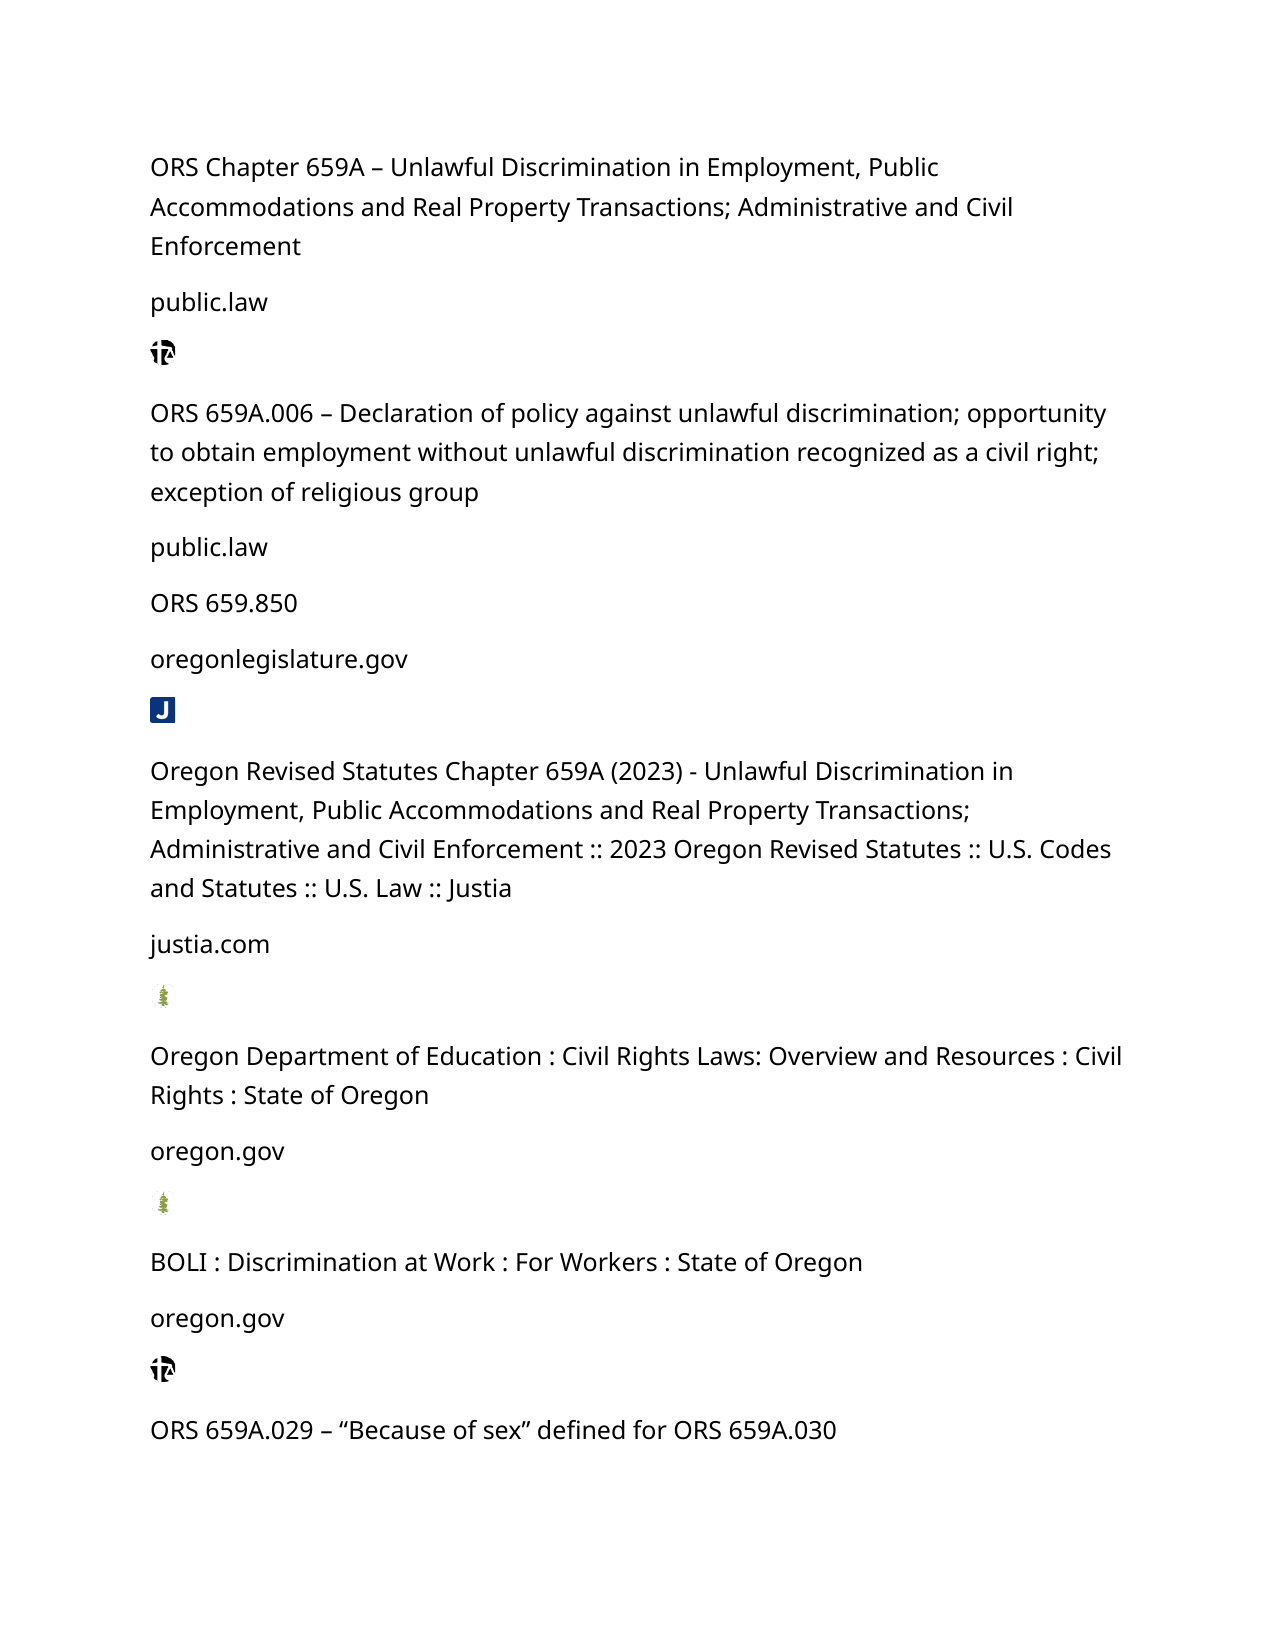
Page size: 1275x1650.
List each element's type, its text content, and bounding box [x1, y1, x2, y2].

text ORS 659A.029 – “Because of sex” defined for ORS 659A.030 [150, 1412, 1125, 1447]
picture [150, 340, 175, 365]
picture [150, 697, 175, 723]
picture [150, 1189, 175, 1215]
text BOLI : Discrimination at Work : For Workers : State of Oregon [150, 1245, 1125, 1279]
text public.law [150, 284, 1125, 318]
text public.law [150, 530, 1125, 564]
picture [150, 982, 175, 1008]
text ORS 659A.006 – Declaration of policy against unlawful discrimination; opportunity to obtain employment without unlawful discrimination recognized as a civil right; exception of religious group [150, 396, 1125, 508]
text ORS 659.850 [150, 586, 1125, 620]
text ORS Chapter 659A – Unlawful Discrimination in Employment, Public Accommodations and Real Property Transactions; Administrative and Civil Enforcement [150, 150, 1125, 262]
text oregonlegislature.gov [150, 642, 1125, 676]
picture [150, 1356, 175, 1382]
text oregon.gov [150, 1301, 1125, 1335]
text Oregon Department of Education : Civil Rights Laws: Overview and Resources : Civil Rights : State of Oregon [150, 1038, 1125, 1112]
text Oregon Revised Statutes Chapter 659A (2023) - Unlawful Discrimination in Employment, Public Accommodations and Real Property Transactions; Administrative and Civil Enforcement :: 2023 Oregon Revised Statutes :: U.S. Codes and Statutes :: U.S. Law :: Justia [150, 753, 1125, 905]
text justia.com [150, 927, 1125, 961]
text oregon.gov [150, 1133, 1125, 1167]
